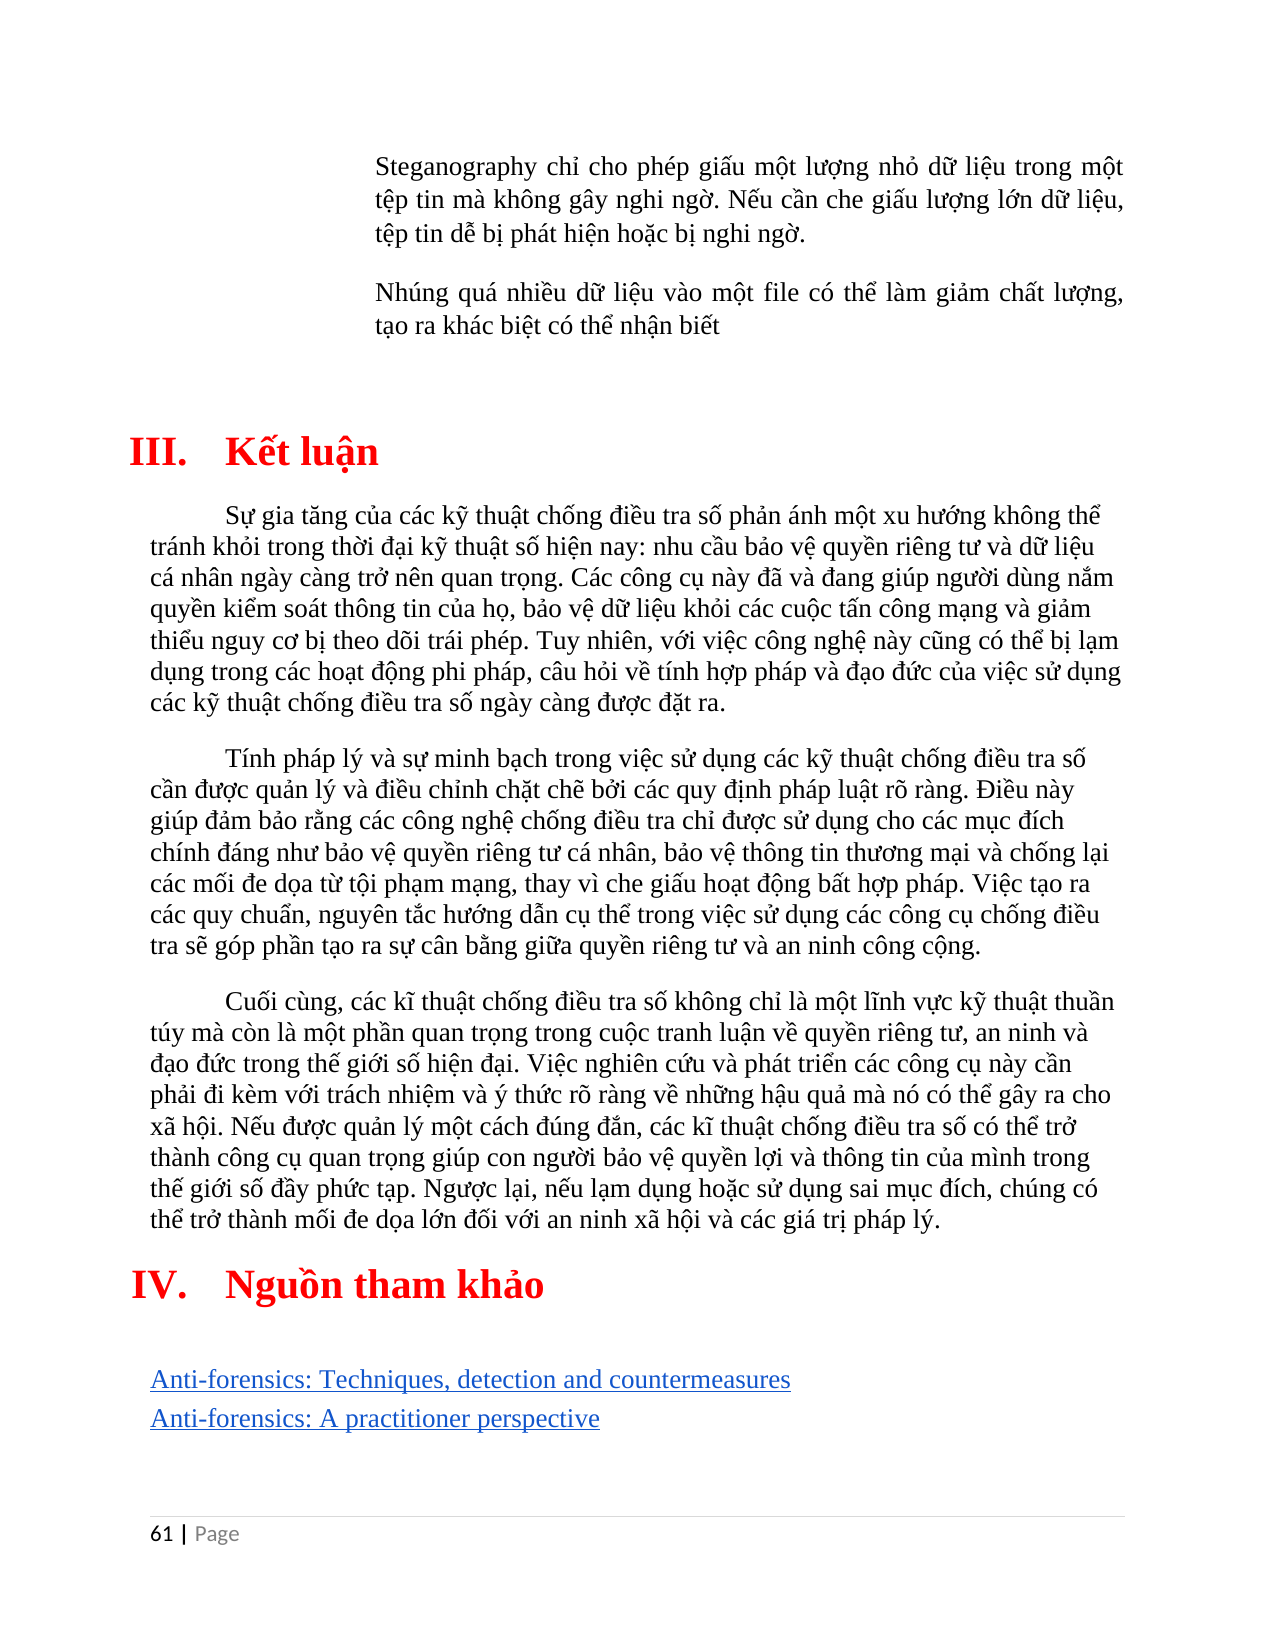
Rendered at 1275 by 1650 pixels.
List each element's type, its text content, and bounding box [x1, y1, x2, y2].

text Nhúng quá nhiều dữ liệu vào một file có thể làm giảm chất lượng, tạo ra khác biệt có thể nhận biết [375, 276, 1125, 340]
subtitle Anti-forensics: A practitioner perspective [150, 1402, 969, 1433]
list Nguồn tham khảo [187, 1259, 1125, 1307]
text Cuối cùng, các kĩ thuật chống điều tra số không chỉ là một lĩnh vực kỹ thuật thuần túy mà còn là một phần quan trọng trong cuộc tranh luận về quyền riêng tư, an ninh và đạo đức trong thế giới số hiện đại. Việc nghiên cứu và phát triển các công cụ này cần phải đi kèm với trách nhiệm và ý thức rõ ràng về những hậu quả mà nó có thể gây ra cho xã hội. Nếu được quản lý một cách đúng đắn, các kĩ thuật chống điều tra số có thể trở thành công cụ quan trọng giúp con người bảo vệ quyền lợi và thông tin của mình trong thế giới số đầy phức tạp. Ngược lại, nếu lạm dụng hoặc sử dụng sai mục đích, chúng có thể trở thành mối đe dọa lớn đối với an ninh xã hội và các giá trị pháp lý. [150, 985, 1125, 1234]
list Kết luận [187, 426, 1125, 474]
text Sự gia tăng của các kỹ thuật chống điều tra số phản ánh một xu hướng không thể tránh khỏi trong thời đại kỹ thuật số hiện nay: nhu cầu bảo vệ quyền riêng tư và dữ liệu cá nhân ngày càng trở nên quan trọng. Các công cụ này đã và đang giúp người dùng nắm quyền kiểm soát thông tin của họ, bảo vệ dữ liệu khỏi các cuộc tấn công mạng và giảm thiểu nguy cơ bị theo dõi trái phép. Tuy nhiên, với việc công nghệ này cũng có thể bị lạm dụng trong các hoạt động phi pháp, câu hỏi về tính hợp pháp và đạo đức của việc sử dụng các kỹ thuật chống điều tra số ngày càng được đặt ra. [150, 499, 1125, 717]
text Steganography chỉ cho phép giấu một lượng nhỏ dữ liệu trong một tệp tin mà không gây nghi ngờ. Nếu cần che giấu lượng lớn dữ liệu, tệp tin dễ bị phát hiện hoặc bị nghi ngờ. [375, 150, 1125, 248]
text Tính pháp lý và sự minh bạch trong việc sử dụng các kỹ thuật chống điều tra số cần được quản lý và điều chỉnh chặt chẽ bởi các quy định pháp luật rõ ràng. Điều này giúp đảm bảo rằng các công nghệ chống điều tra chỉ được sử dụng cho các mục đích chính đáng như bảo vệ quyền riêng tư cá nhân, bảo vệ thông tin thương mại và chống lại các mối đe dọa từ tội phạm mạng, thay vì che giấu hoạt động bất hợp pháp. Việc tạo ra các quy chuẩn, nguyên tắc hướng dẫn cụ thể trong việc sử dụng các công cụ chống điều tra sẽ góp phần tạo ra sự cân bằng giữa quyền riêng tư và an ninh công cộng. [150, 742, 1125, 960]
subtitle Anti-forensics: Techniques, detection and countermeasures [150, 1364, 969, 1395]
